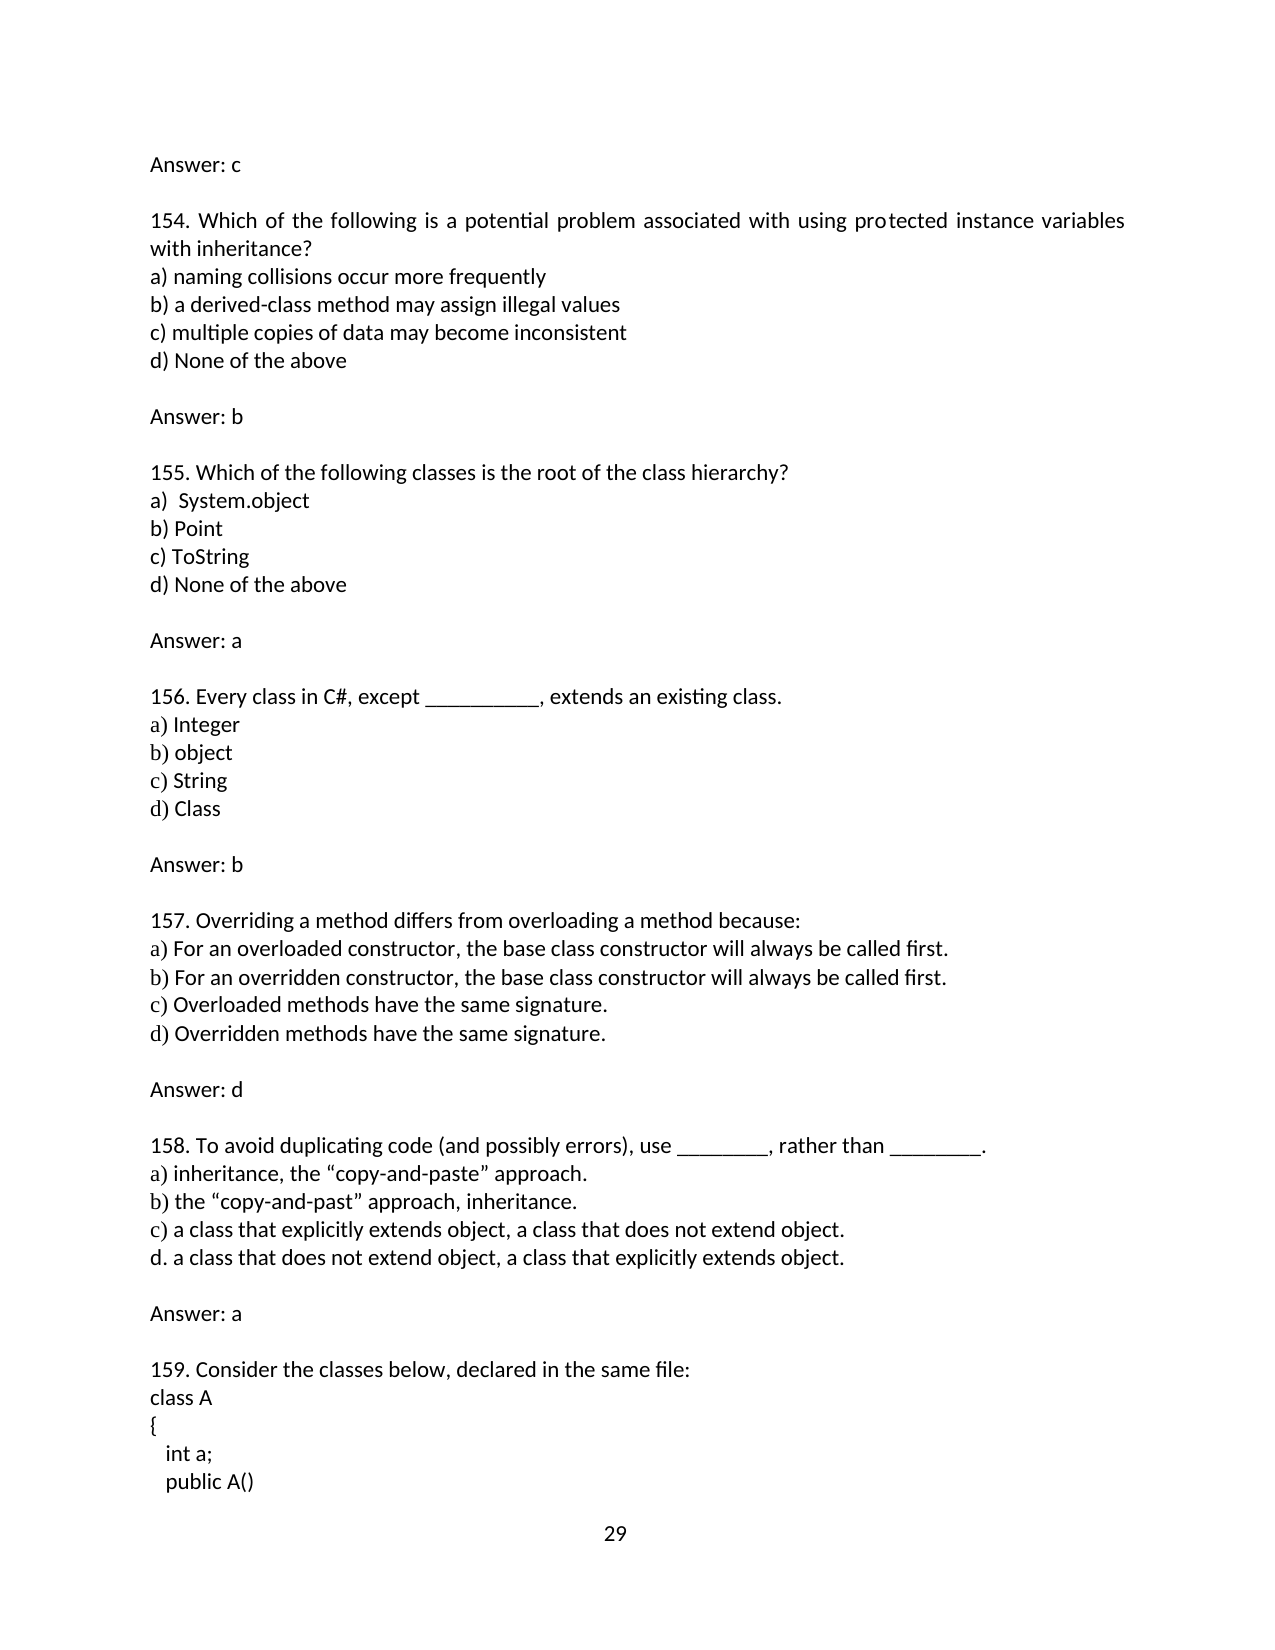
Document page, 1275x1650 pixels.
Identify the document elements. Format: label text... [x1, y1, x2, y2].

text public A() [150, 1467, 1125, 1495]
text b) Point [150, 514, 1125, 542]
text Answer: a [150, 1299, 1125, 1327]
list a class that explicitly extends object, a class that does not extend object. [150, 1215, 1125, 1243]
text class A [150, 1383, 1125, 1411]
text Answer: c [150, 150, 1125, 178]
text 158. To avoid duplicating code (and possibly errors), use ________, rather than ________. [150, 1131, 1125, 1159]
text 157. Overriding a method differs from overloading a method because: [150, 907, 1125, 934]
text a) System.object [150, 486, 1125, 514]
text a) naming collisions occur more frequently [150, 262, 1125, 290]
text 159. Consider the classes below, declared in the same file: [150, 1355, 1125, 1383]
list Overloaded methods have the same signature. [150, 991, 1125, 1019]
text d) None of the above [150, 346, 1125, 374]
text 155. Which of the following classes is the root of the class hierarchy? [150, 458, 1125, 486]
text Answer: d [150, 1075, 1125, 1103]
text Answer: b [150, 851, 1125, 878]
text d. a class that does not extend object, a class that explicitly extends object. [150, 1243, 1125, 1271]
list the “copy-and-past” approach, inheritance. [150, 1187, 1125, 1215]
text 156. Every class in C#, except __________, extends an existing class. [150, 682, 1125, 710]
list Class [150, 794, 1125, 822]
text Answer: a [150, 626, 1125, 654]
list For an overridden constructor, the base class constructor will always be called first. [150, 963, 1125, 991]
text c) ToString [150, 542, 1125, 570]
text { [150, 1411, 1125, 1439]
list inheritance, the “copy-and-paste” approach. [150, 1159, 1125, 1187]
list String [150, 766, 1125, 794]
text c) multiple copies of data may become inconsistent [150, 318, 1125, 346]
list Integer [150, 710, 1125, 738]
text Answer: b [150, 402, 1125, 430]
list object [150, 738, 1125, 766]
list Overridden methods have the same signature. [150, 1019, 1125, 1047]
text 154. Which of the following is a potential problem associated with using protected instance variables with inheritance? [150, 206, 1125, 262]
text int a; [150, 1439, 1125, 1467]
text d) None of the above [150, 570, 1125, 598]
text b) a derived-class method may assign illegal values [150, 290, 1125, 318]
list For an overloaded constructor, the base class constructor will always be called first. [150, 934, 1125, 963]
